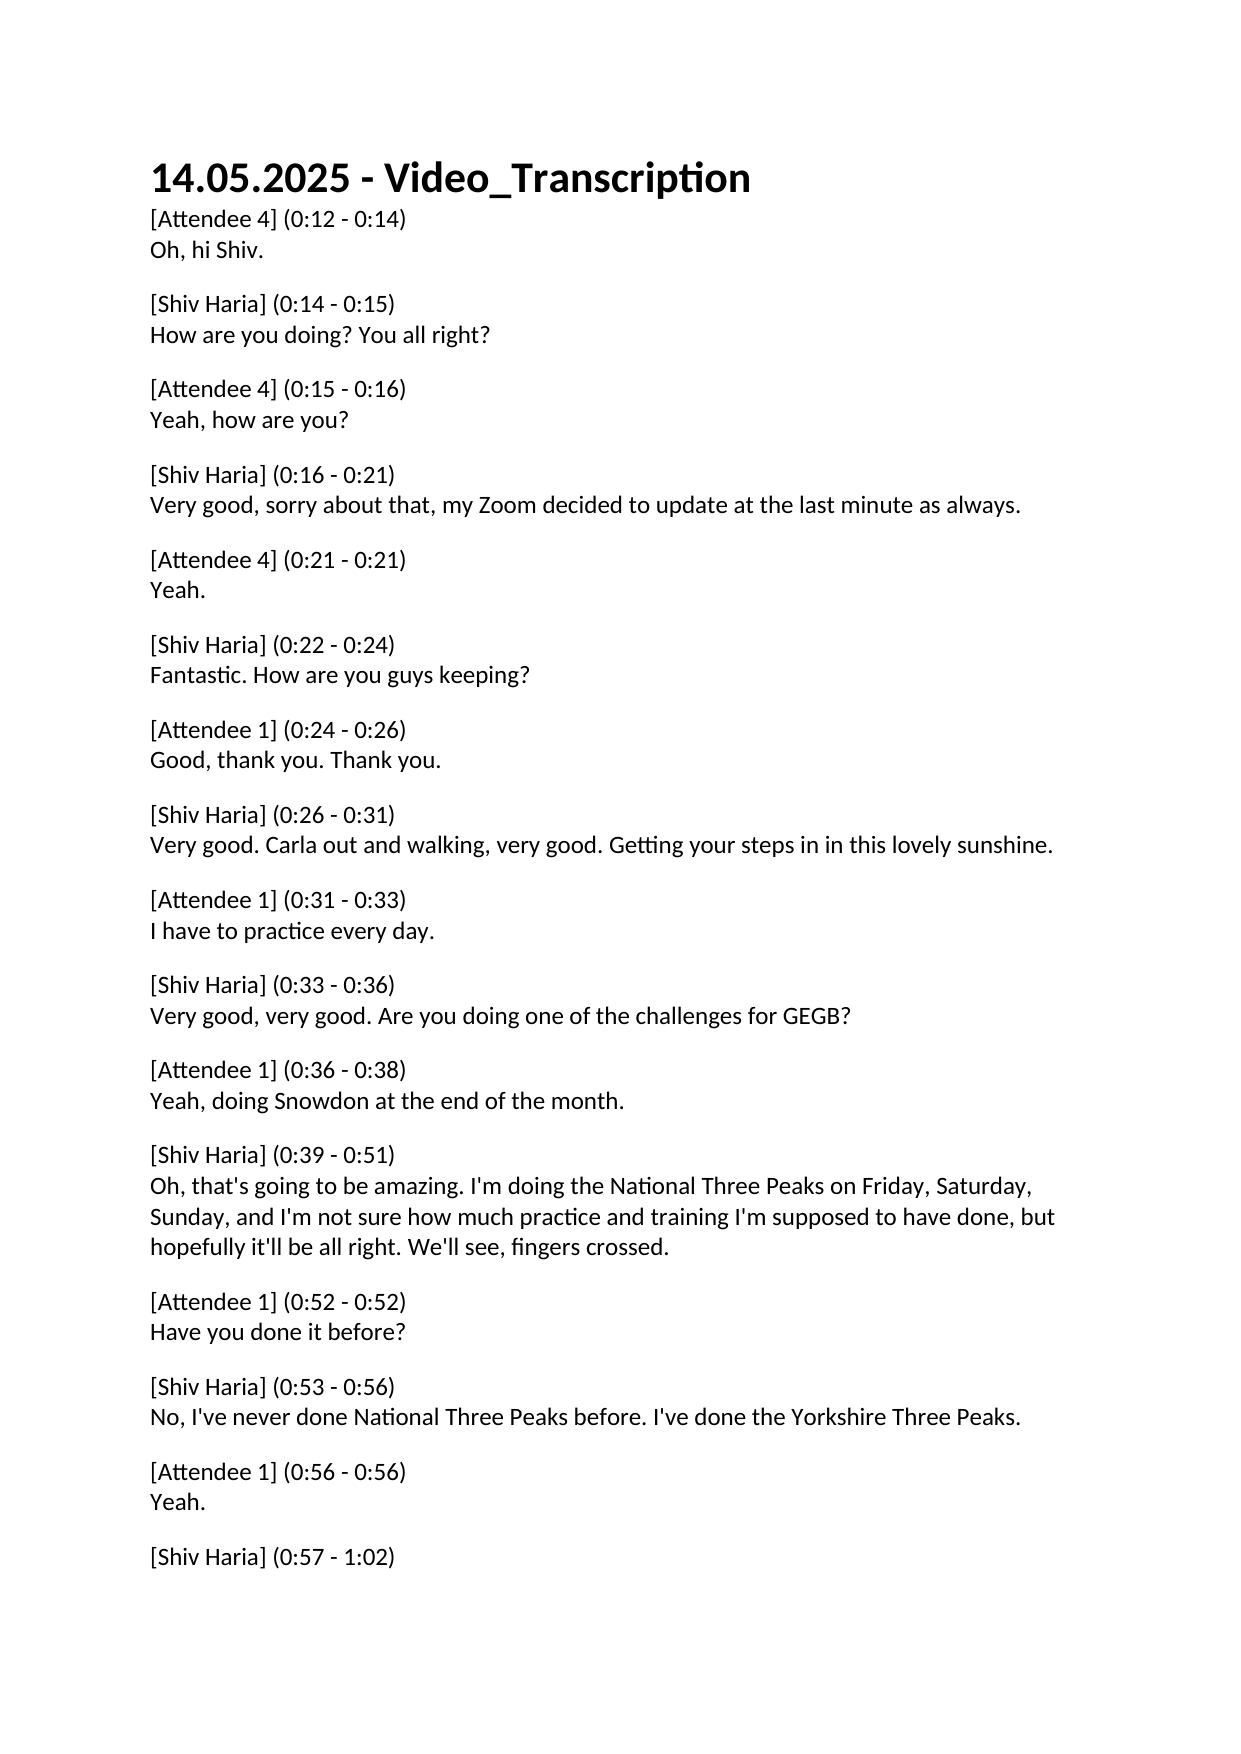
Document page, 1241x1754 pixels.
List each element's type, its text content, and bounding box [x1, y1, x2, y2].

text [Shiv Haria] (0:53 - 0:56) [150, 1371, 1090, 1401]
text Very good, sorry about that, my Zoom decided to update at the last minute as always. [150, 489, 1090, 520]
text Yeah. [150, 1486, 1090, 1517]
text No, I've never done National Three Peaks before. I've done the Yorkshire Three Peaks. [150, 1401, 1090, 1432]
text Fantastic. How are you guys keeping? [150, 659, 1090, 690]
text Oh, hi Shiv. [150, 234, 1090, 264]
text [Shiv Haria] (0:26 - 0:31) [150, 799, 1090, 830]
text [Attendee 1] (0:31 - 0:33) [150, 884, 1090, 915]
text [Shiv Haria] (0:57 - 1:02) [150, 1541, 1090, 1572]
text Very good, very good. Are you doing one of the challenges for GEGB? [150, 1000, 1090, 1030]
text Yeah, doing Snowdon at the end of the month. [150, 1085, 1090, 1116]
text Yeah. [150, 574, 1090, 605]
text [Attendee 1] (0:36 - 0:38) [150, 1054, 1090, 1085]
text Oh, that's going to be amazing. I'm doing the National Three Peaks on Friday, Saturday, Sunday, and I'm not sure how much practice and training I'm supposed to have done, but hopefully it'll be all right. We'll see, fingers crossed. [150, 1170, 1090, 1262]
text [Shiv Haria] (0:33 - 0:36) [150, 969, 1090, 1000]
text Good, thank you. Thank you. [150, 744, 1090, 775]
text Yeah, how are you? [150, 404, 1090, 435]
text [Attendee 4] (0:12 - 0:14) [150, 203, 1090, 234]
text Very good. Carla out and walking, very good. Getting your steps in in this lovely sunshine. [150, 830, 1090, 860]
text How are you doing? You all right? [150, 319, 1090, 349]
text [Shiv Haria] (0:16 - 0:21) [150, 459, 1090, 489]
text [Attendee 1] (0:24 - 0:26) [150, 714, 1090, 744]
text 14.05.2025 - Video_Transcription [150, 150, 1090, 203]
text [Attendee 1] (0:52 - 0:52) [150, 1286, 1090, 1316]
text I have to practice every day. [150, 915, 1090, 945]
text [Attendee 4] (0:15 - 0:16) [150, 374, 1090, 404]
text [Attendee 1] (0:56 - 0:56) [150, 1456, 1090, 1486]
text [Shiv Haria] (0:39 - 0:51) [150, 1139, 1090, 1170]
text Have you done it before? [150, 1316, 1090, 1347]
text [Shiv Haria] (0:22 - 0:24) [150, 629, 1090, 659]
text [Shiv Haria] (0:14 - 0:15) [150, 288, 1090, 319]
text [Attendee 4] (0:21 - 0:21) [150, 544, 1090, 574]
